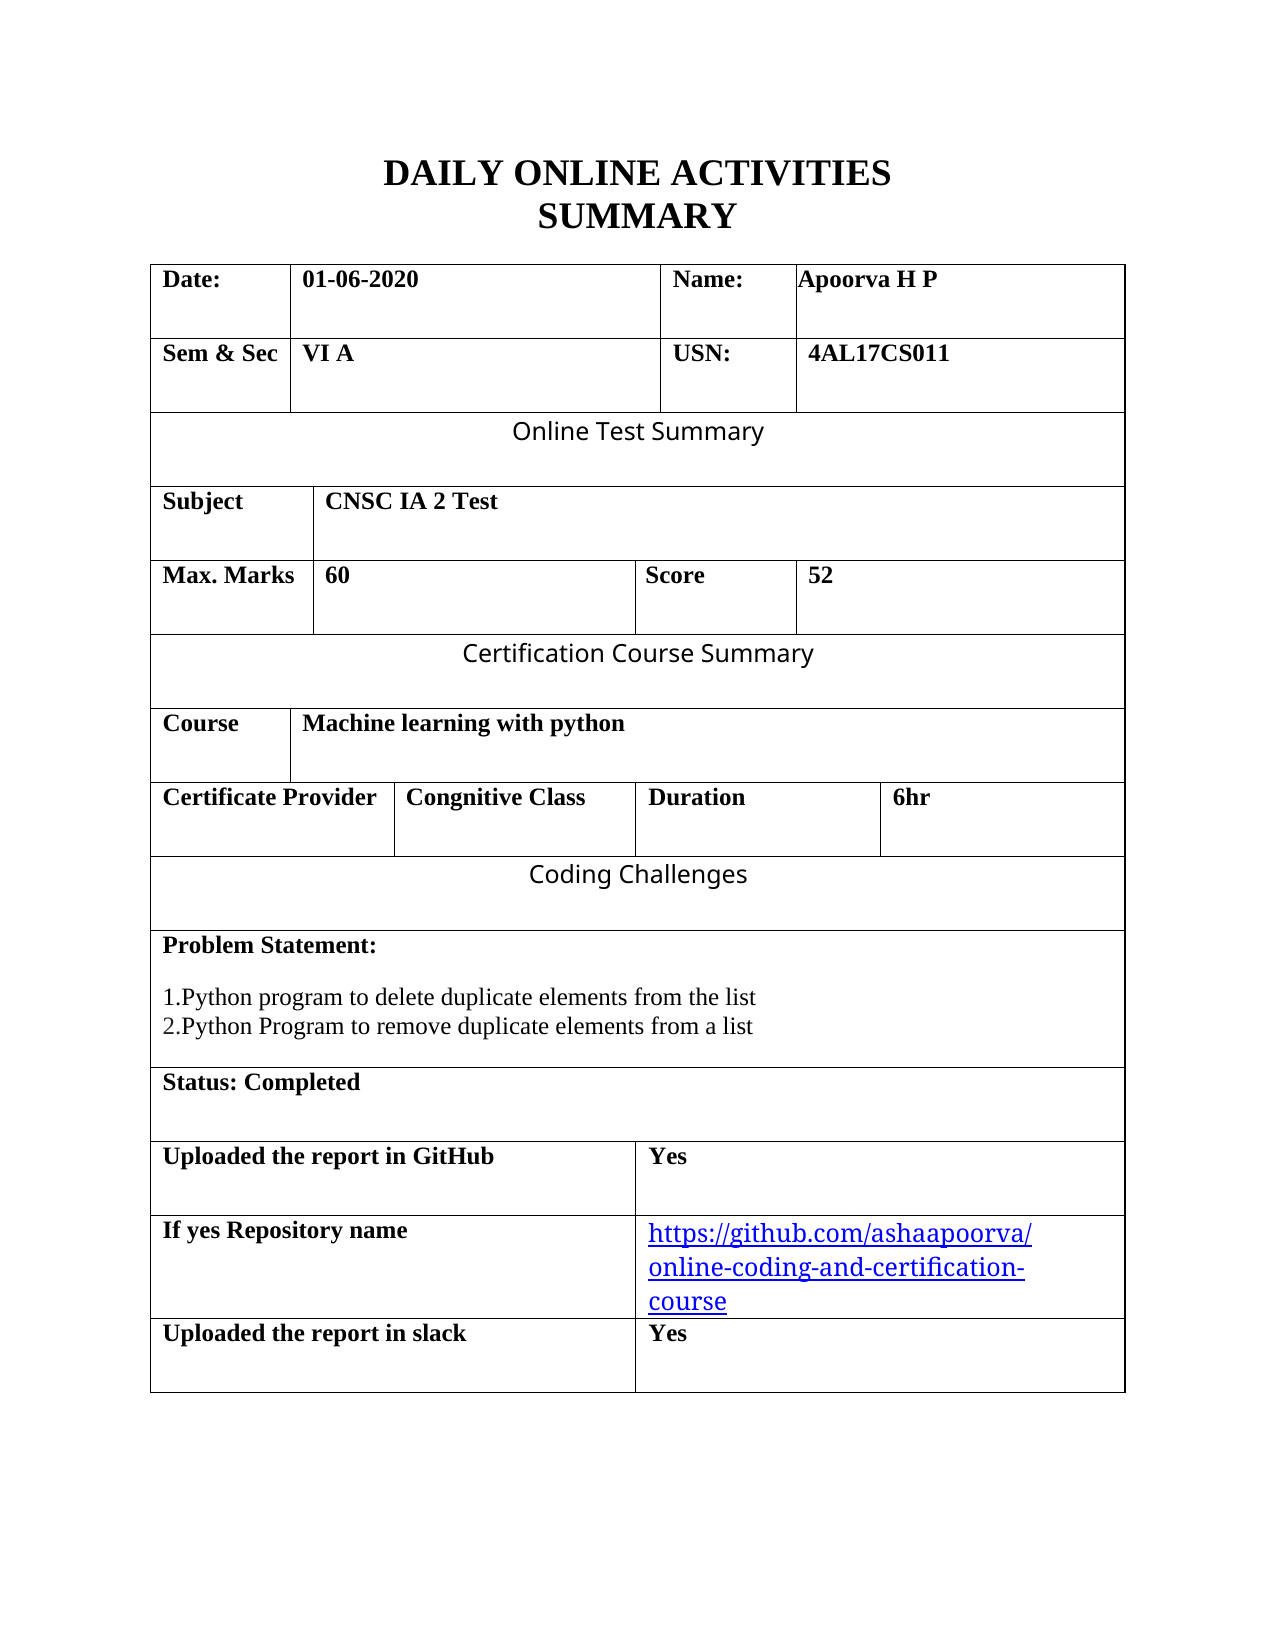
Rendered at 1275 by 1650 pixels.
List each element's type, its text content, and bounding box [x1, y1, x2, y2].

table_cell Yes [636, 1142, 1124, 1215]
table_cell Course [151, 709, 290, 782]
table_header 01-06-2020 [291, 265, 660, 338]
table_cell Certificate Provider [151, 783, 394, 856]
table_cell 6hr [881, 783, 1124, 856]
table_header Apoorva H P [797, 265, 1124, 338]
table_cell Status: Completed [151, 1068, 1124, 1141]
table_cell https://github.com/ashaapoorva/online-coding-and-certification-course [636, 1216, 1124, 1318]
text DAILY ONLINE ACTIVITIES SUMMARY [348, 150, 927, 237]
table_cell Uploaded the report in GitHub [151, 1142, 635, 1215]
table_cell Online Test Summary [151, 413, 1124, 486]
table_header Date: [151, 265, 290, 338]
table_cell CNSC IA 2 Test [314, 487, 1124, 560]
table_header Name: [661, 265, 796, 338]
table_cell Problem Statement: 1.Python program to delete duplicate elements from the list 2.Python Program to remove duplicate elements from a list [151, 931, 1124, 1067]
table_cell Score [636, 561, 796, 634]
table_cell Machine learning with python [291, 709, 1124, 782]
table_cell 4AL17CS011 [797, 339, 1124, 412]
table_cell Max. Marks [151, 561, 313, 634]
table_cell Coding Challenges [151, 857, 1124, 929]
table_cell Duration [636, 783, 880, 856]
table_cell If yes Repository name [151, 1216, 635, 1318]
table_cell Subject [151, 487, 313, 560]
table_cell Yes [636, 1319, 1124, 1392]
table_cell Uploaded the report in slack [151, 1319, 635, 1392]
table_cell VI A [291, 339, 660, 412]
table_cell Congnitive Class [395, 783, 635, 856]
table_cell 60 [314, 561, 635, 634]
table_cell Sem & Sec [151, 339, 290, 412]
table_cell 52 [797, 561, 1124, 634]
table_cell Certification Course Summary [151, 635, 1124, 708]
table_cell USN: [661, 339, 796, 412]
